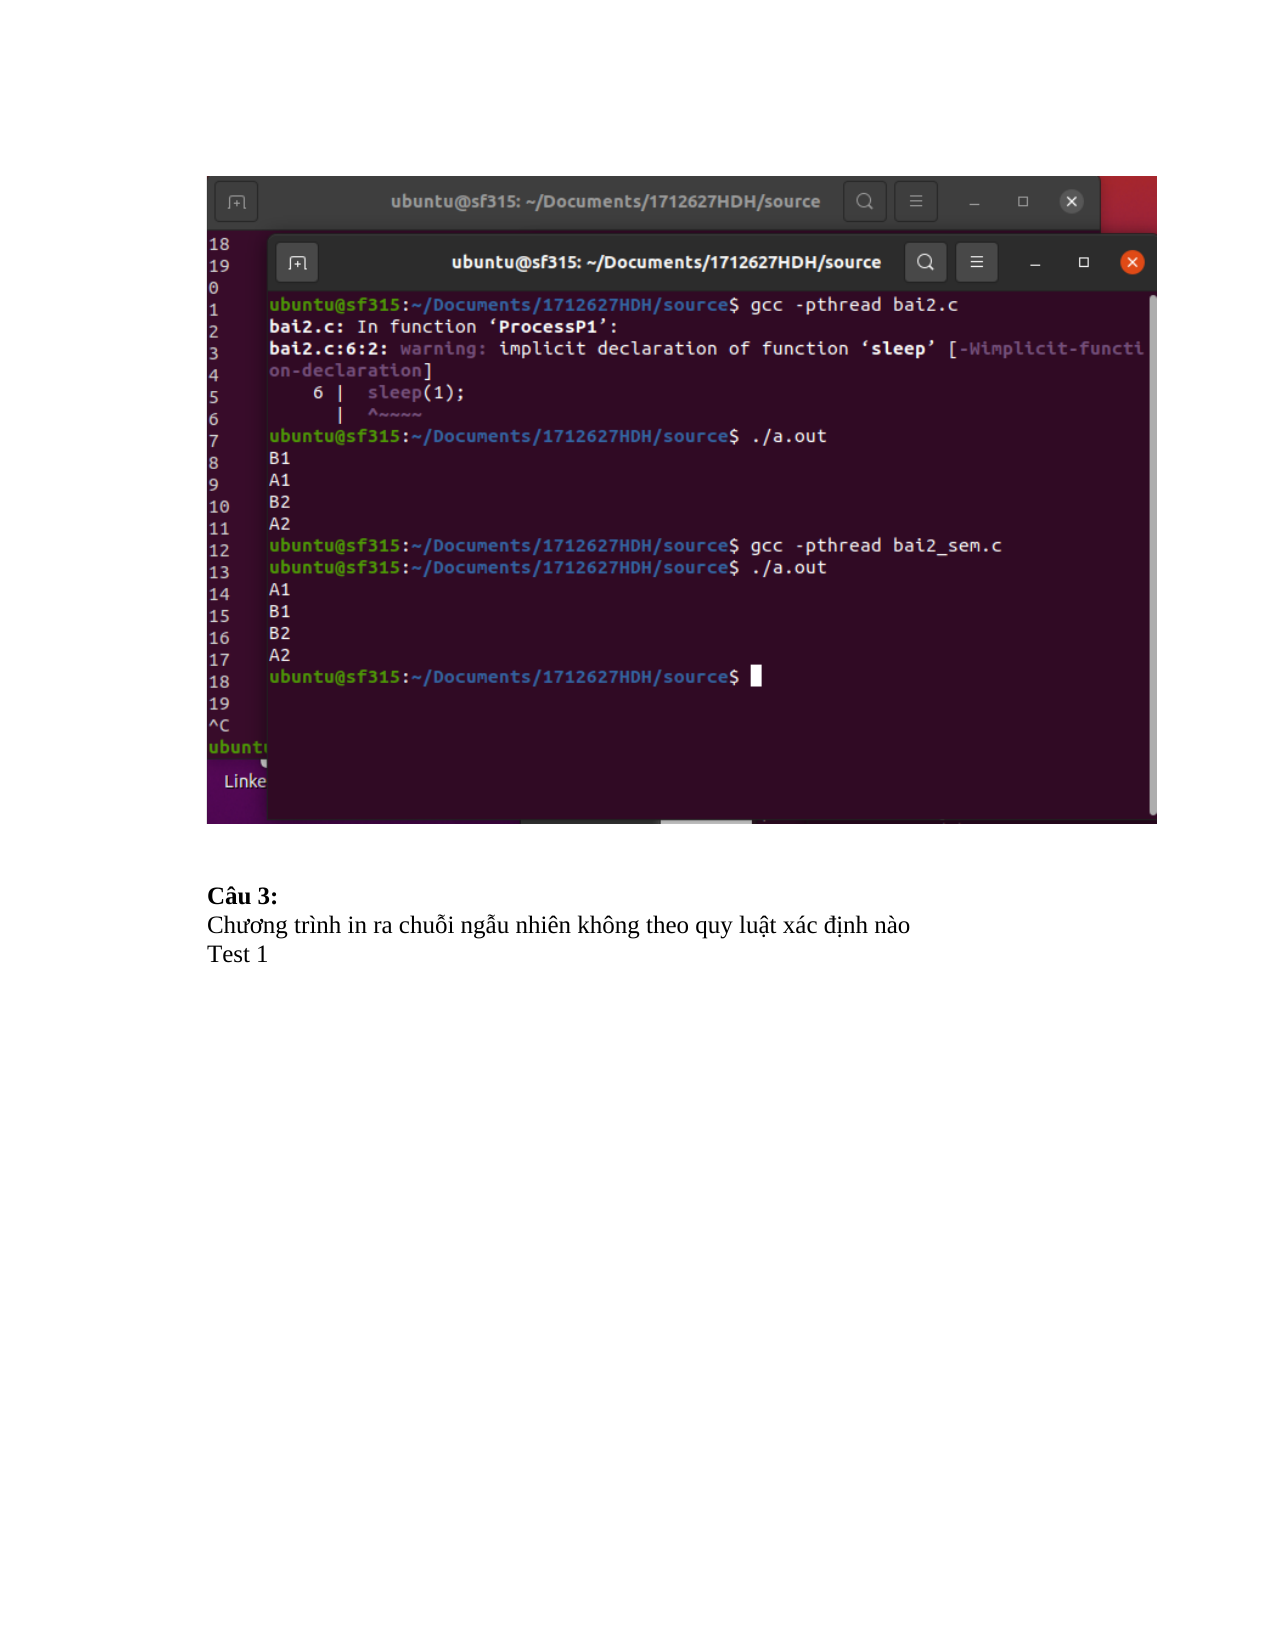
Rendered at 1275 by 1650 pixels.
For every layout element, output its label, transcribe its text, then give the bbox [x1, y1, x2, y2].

text Câu 3: [207, 881, 1157, 910]
text Test 1 [207, 939, 1157, 968]
text Chương trình in ra chuỗi ngẫu nhiên không theo quy luật xác định nào [207, 910, 1157, 939]
picture [206, 176, 1157, 824]
